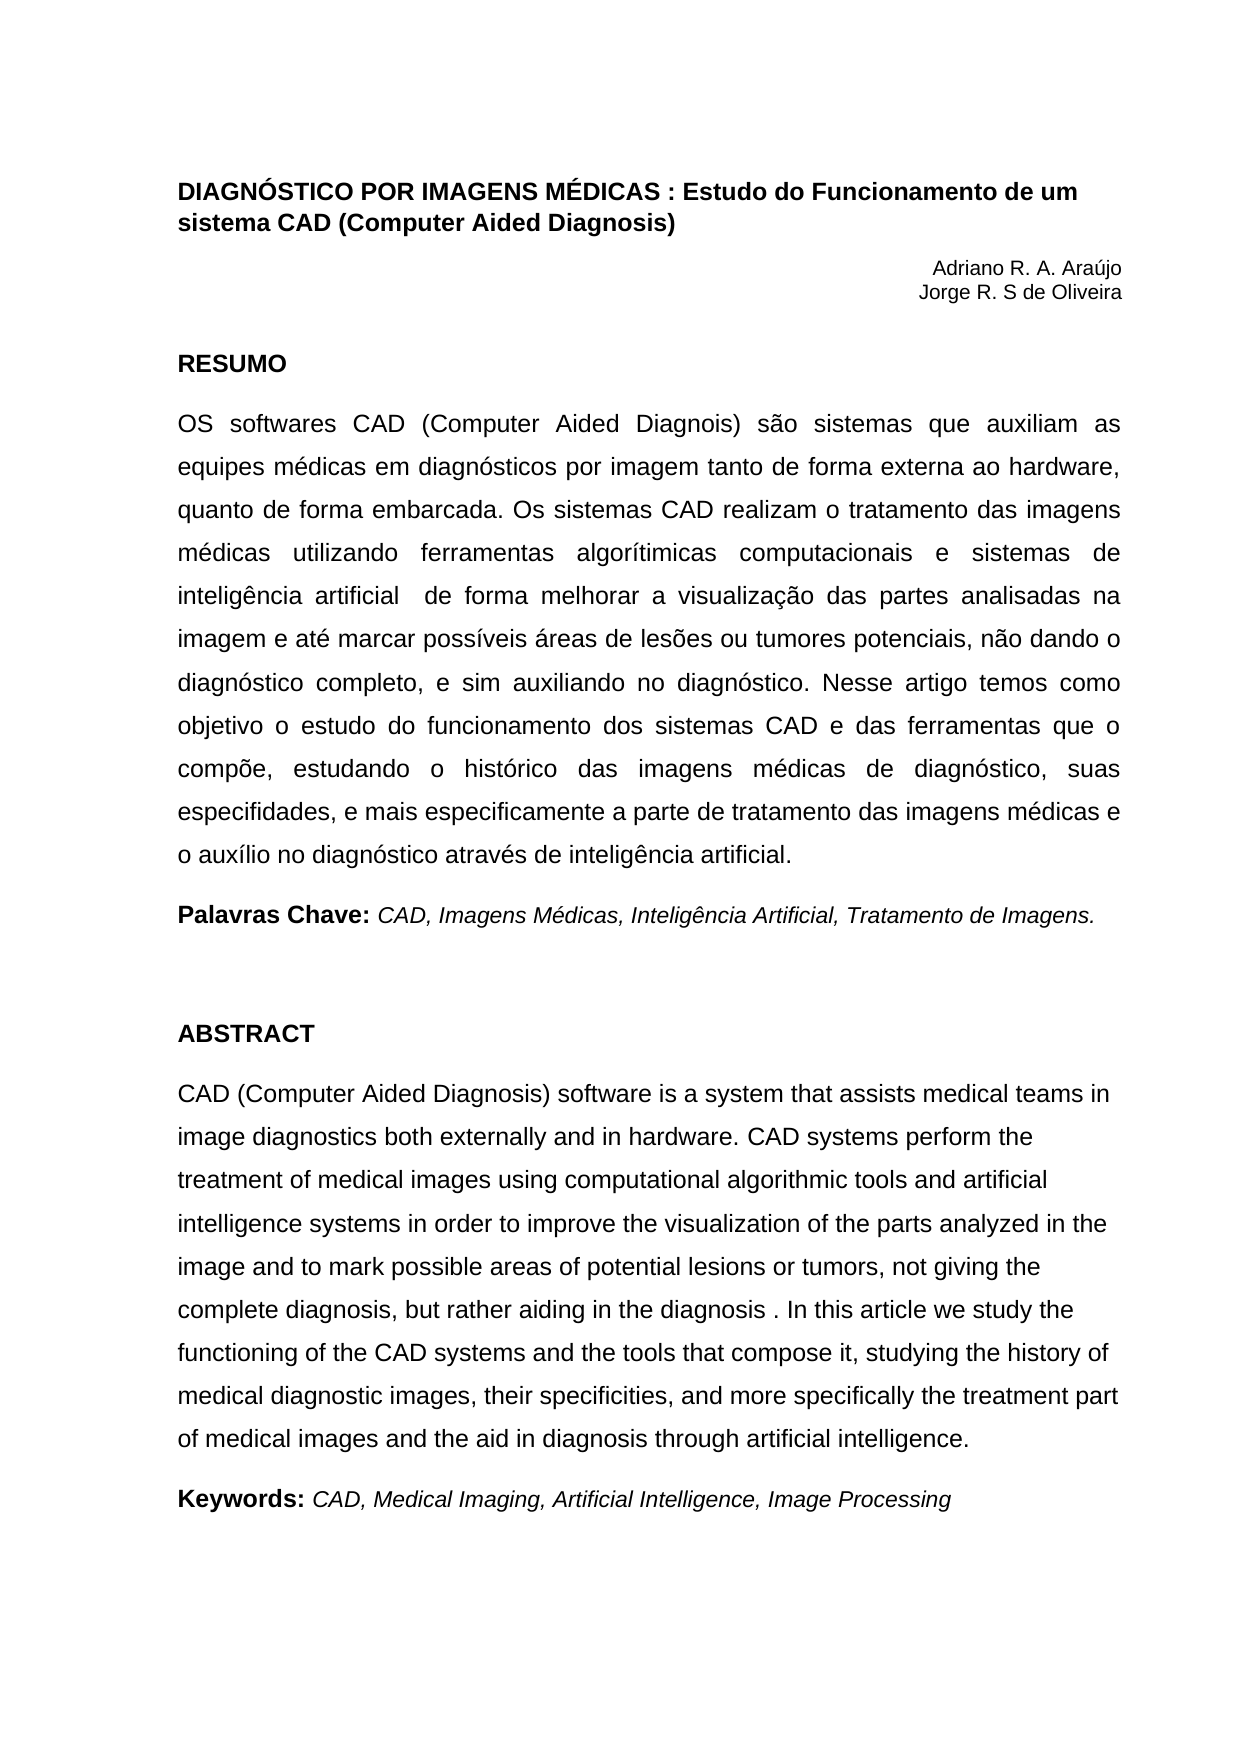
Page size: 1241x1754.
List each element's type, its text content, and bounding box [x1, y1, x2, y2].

text Palavras Chave: CAD, Imagens Médicas, Inteligência Artificial, Tratamento de Imagens. [177, 900, 1122, 928]
text Keywords: CAD, Medical Imaging, Artificial Intelligence, Image Processing [177, 1484, 1122, 1513]
text Adriano R. A. Araújo [177, 256, 1122, 280]
text ABSTRACT [177, 1019, 1122, 1048]
text Jorge R. S de Oliveira [177, 280, 1122, 304]
text CAD (Computer Aided Diagnosis) software is a system that assists medical teams in image diagnostics both externally and in hardware. CAD systems perform the treatment of medical images using computational algorithmic tools and artificial intelligence systems in order to improve the visualization of the parts analyzed in the image and to mark possible areas of potential lesions or tumors, not giving the complete diagnosis, but rather aiding in the diagnosis . In this article we study the functioning of the CAD systems and the tools that compose it, studying the history of medical diagnostic images, their specificities, and more specifically the treatment part of medical images and the aid in diagnosis through artificial intelligence. [177, 1079, 1122, 1453]
text DIAGNÓSTICO POR IMAGENS MÉDICAS : Estudo do Funcionamento de um sistema CAD (Computer Aided Diagnosis) [177, 177, 1122, 237]
text OS softwares CAD (Computer Aided Diagnois) são sistemas que auxiliam as equipes médicas em diagnósticos por imagem tanto de forma externa ao hardware, quanto de forma embarcada. Os sistemas CAD realizam o tratamento das imagens médicas utilizando ferramentas algorítimicas computacionais e sistemas de inteligência artificial de forma melhorar a visualização das partes analisadas na imagem e até marcar possíveis áreas de lesões ou tumores potenciais, não dando o diagnóstico completo, e sim auxiliando no diagnóstico. Nesse artigo temos como objetivo o estudo do funcionamento dos sistemas CAD e das ferramentas que o compõe, estudando o histórico das imagens médicas de diagnóstico, suas especifidades, e mais especificamente a parte de tratamento das imagens médicas e o auxílio no diagnóstico através de inteligência artificial. [177, 409, 1122, 869]
text RESUMO [177, 349, 1122, 378]
